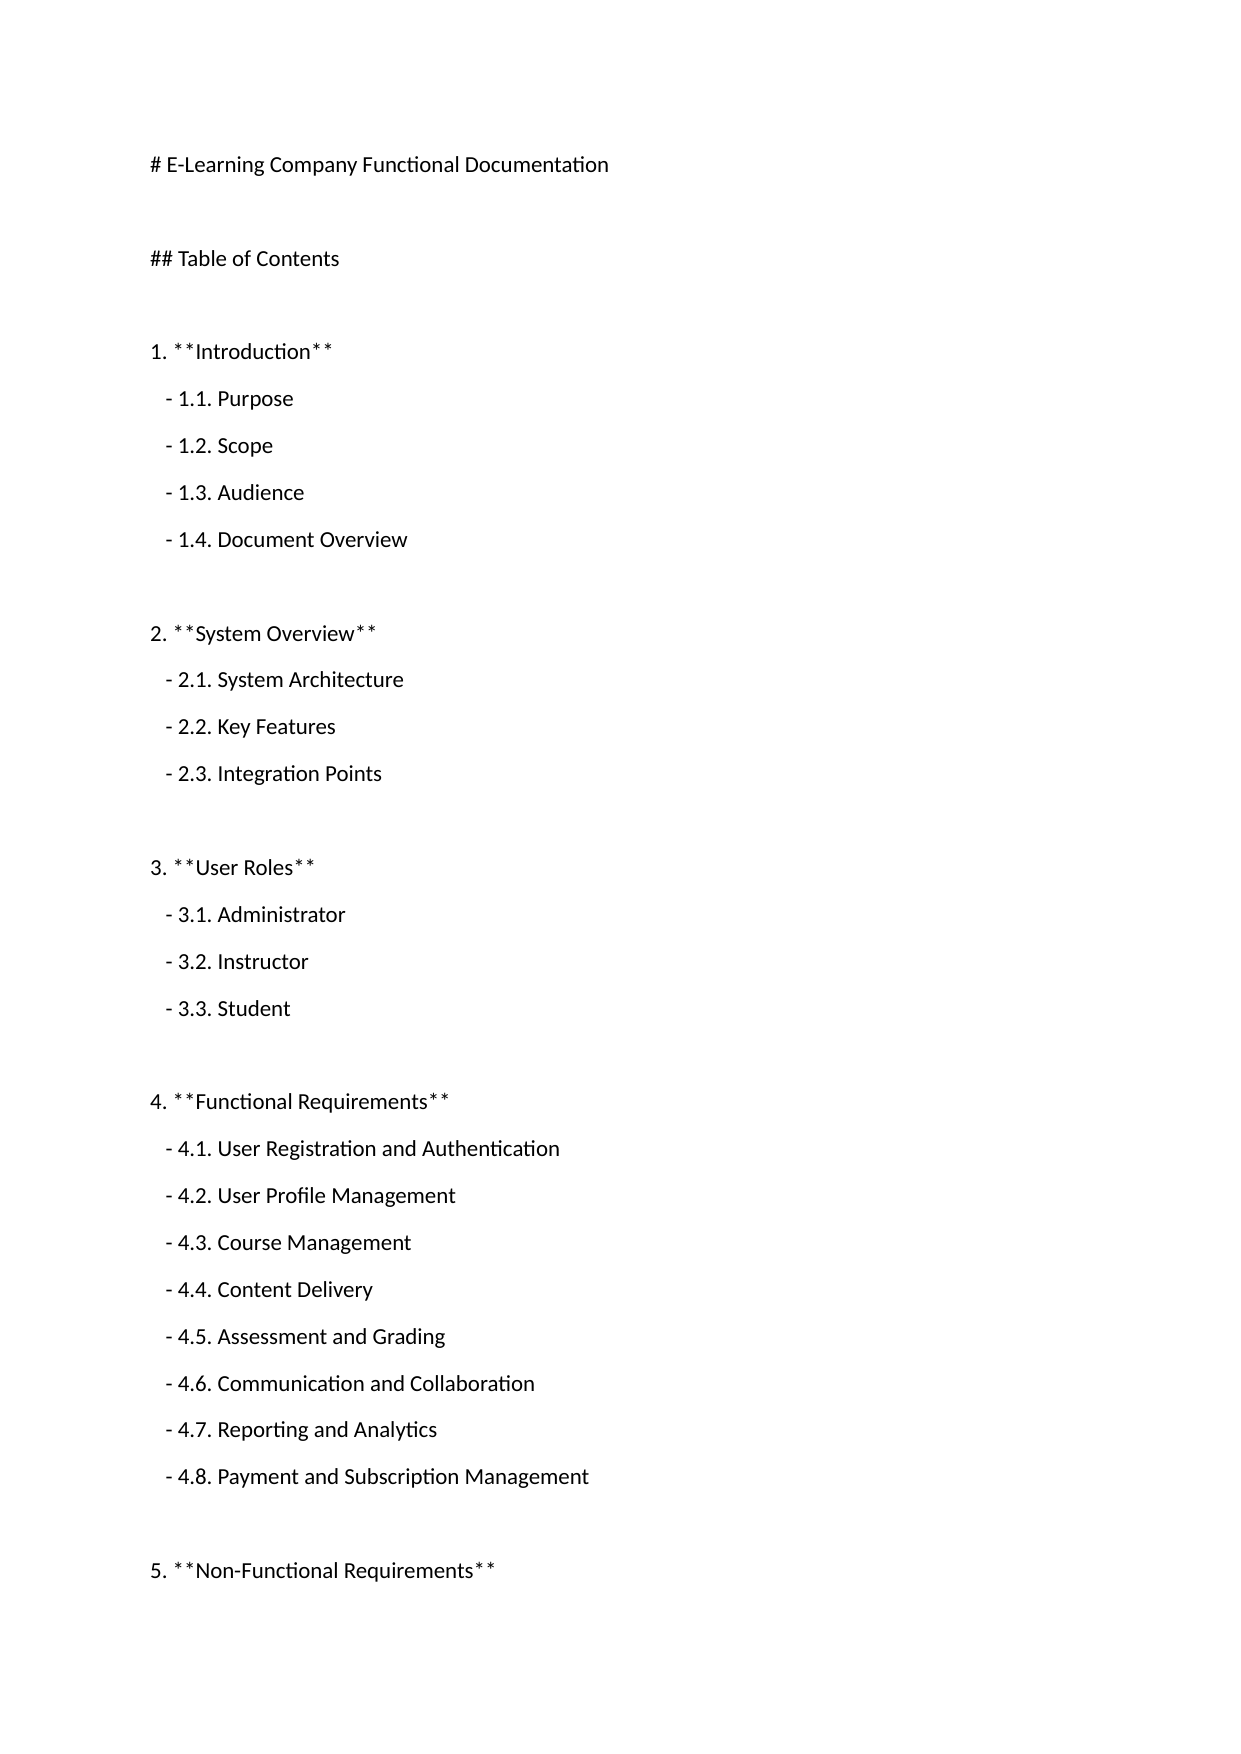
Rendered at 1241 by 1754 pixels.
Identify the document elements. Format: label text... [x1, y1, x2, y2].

text - 4.8. Payment and Subscription Management [150, 1462, 1090, 1491]
text 2. **System Overview** [150, 619, 1090, 647]
text - 4.6. Communication and Collaboration [150, 1369, 1090, 1397]
text - 4.2. User Profile Management [150, 1181, 1090, 1209]
text - 1.1. Purpose [150, 384, 1090, 412]
text - 3.2. Instructor [150, 947, 1090, 975]
text - 2.2. Key Features [150, 712, 1090, 741]
text 4. **Functional Requirements** [150, 1087, 1090, 1116]
text - 4.7. Reporting and Analytics [150, 1416, 1090, 1444]
text 5. **Non-Functional Requirements** [150, 1556, 1090, 1584]
text - 4.5. Assessment and Grading [150, 1322, 1090, 1350]
text ## Table of Contents [150, 244, 1090, 272]
text - 4.3. Course Management [150, 1228, 1090, 1256]
text - 2.3. Integration Points [150, 759, 1090, 787]
text - 4.1. User Registration and Authentication [150, 1134, 1090, 1162]
text - 4.4. Content Delivery [150, 1275, 1090, 1303]
text - 3.1. Administrator [150, 900, 1090, 928]
text - 1.2. Scope [150, 431, 1090, 459]
text 1. **Introduction** [150, 337, 1090, 366]
text - 3.3. Student [150, 994, 1090, 1022]
text 3. **User Roles** [150, 853, 1090, 881]
text - 1.4. Document Overview [150, 525, 1090, 553]
text # E-Learning Company Functional Documentation [150, 150, 1090, 178]
text - 1.3. Audience [150, 478, 1090, 506]
text - 2.1. System Architecture [150, 666, 1090, 694]
